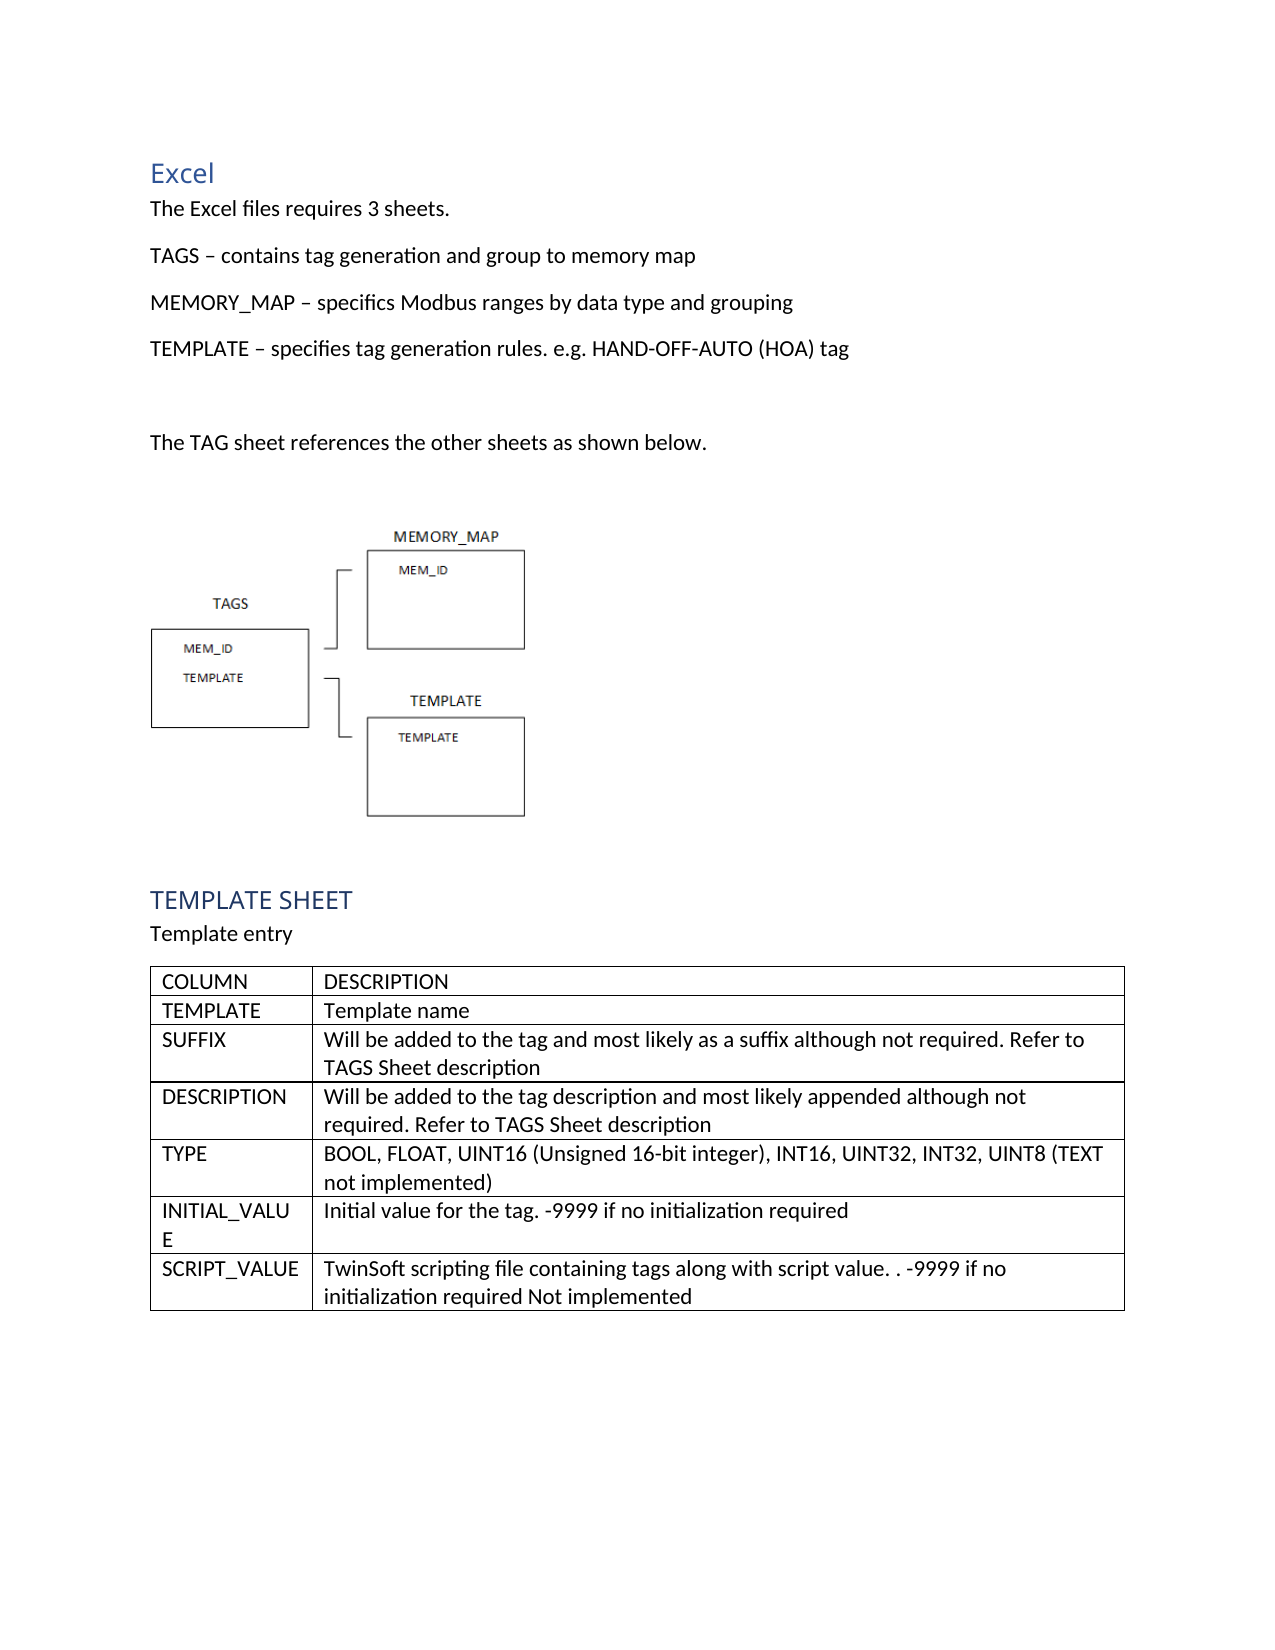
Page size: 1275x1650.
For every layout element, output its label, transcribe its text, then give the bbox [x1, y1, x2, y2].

text Template entry [150, 919, 1125, 947]
table_cell INITIAL_VALUE [151, 1197, 312, 1253]
text The Excel files requires 3 sheets. [150, 194, 1125, 222]
text MEMORY_MAP – specifics Modbus ranges by data type and grouping [150, 288, 1125, 316]
table_cell Will be added to the tag and most likely as a suffix although not required. Refer to TAGS Sheet description [313, 1025, 1124, 1081]
text The TAG sheet references the other sheets as shown below. [150, 428, 1125, 456]
table_header DESCRIPTION [313, 967, 1124, 995]
text TEMPLATE – specifies tag generation rules. e.g. HAND-OFF-AUTO (HOA) tag [150, 334, 1125, 363]
table_cell Template name [313, 996, 1124, 1024]
subtitle TEMPLATE SHEET [150, 883, 1125, 917]
table_cell Will be added to the tag description and most likely appended although not required. Refer to TAGS Sheet description [313, 1083, 1124, 1138]
text TAGS – contains tag generation and group to memory map [150, 241, 1125, 269]
subtitle Excel [150, 154, 1125, 191]
picture [150, 522, 525, 817]
table_cell TEMPLATE [151, 996, 312, 1024]
table_header COLUMN [151, 967, 312, 995]
table_cell SUFFIX [151, 1025, 312, 1081]
table_cell TYPE [151, 1140, 312, 1196]
table_cell TwinSoft scripting file containing tags along with script value. . -9999 if no initialization required Not implemented [313, 1254, 1124, 1310]
table_cell Initial value for the tag. -9999 if no initialization required [313, 1197, 1124, 1253]
table_cell SCRIPT_VALUE [151, 1254, 312, 1310]
table_cell BOOL, FLOAT, UINT16 (Unsigned 16-bit integer), INT16, UINT32, INT32, UINT8 (TEXT not implemented) [313, 1140, 1124, 1196]
table_cell DESCRIPTION [151, 1083, 312, 1138]
